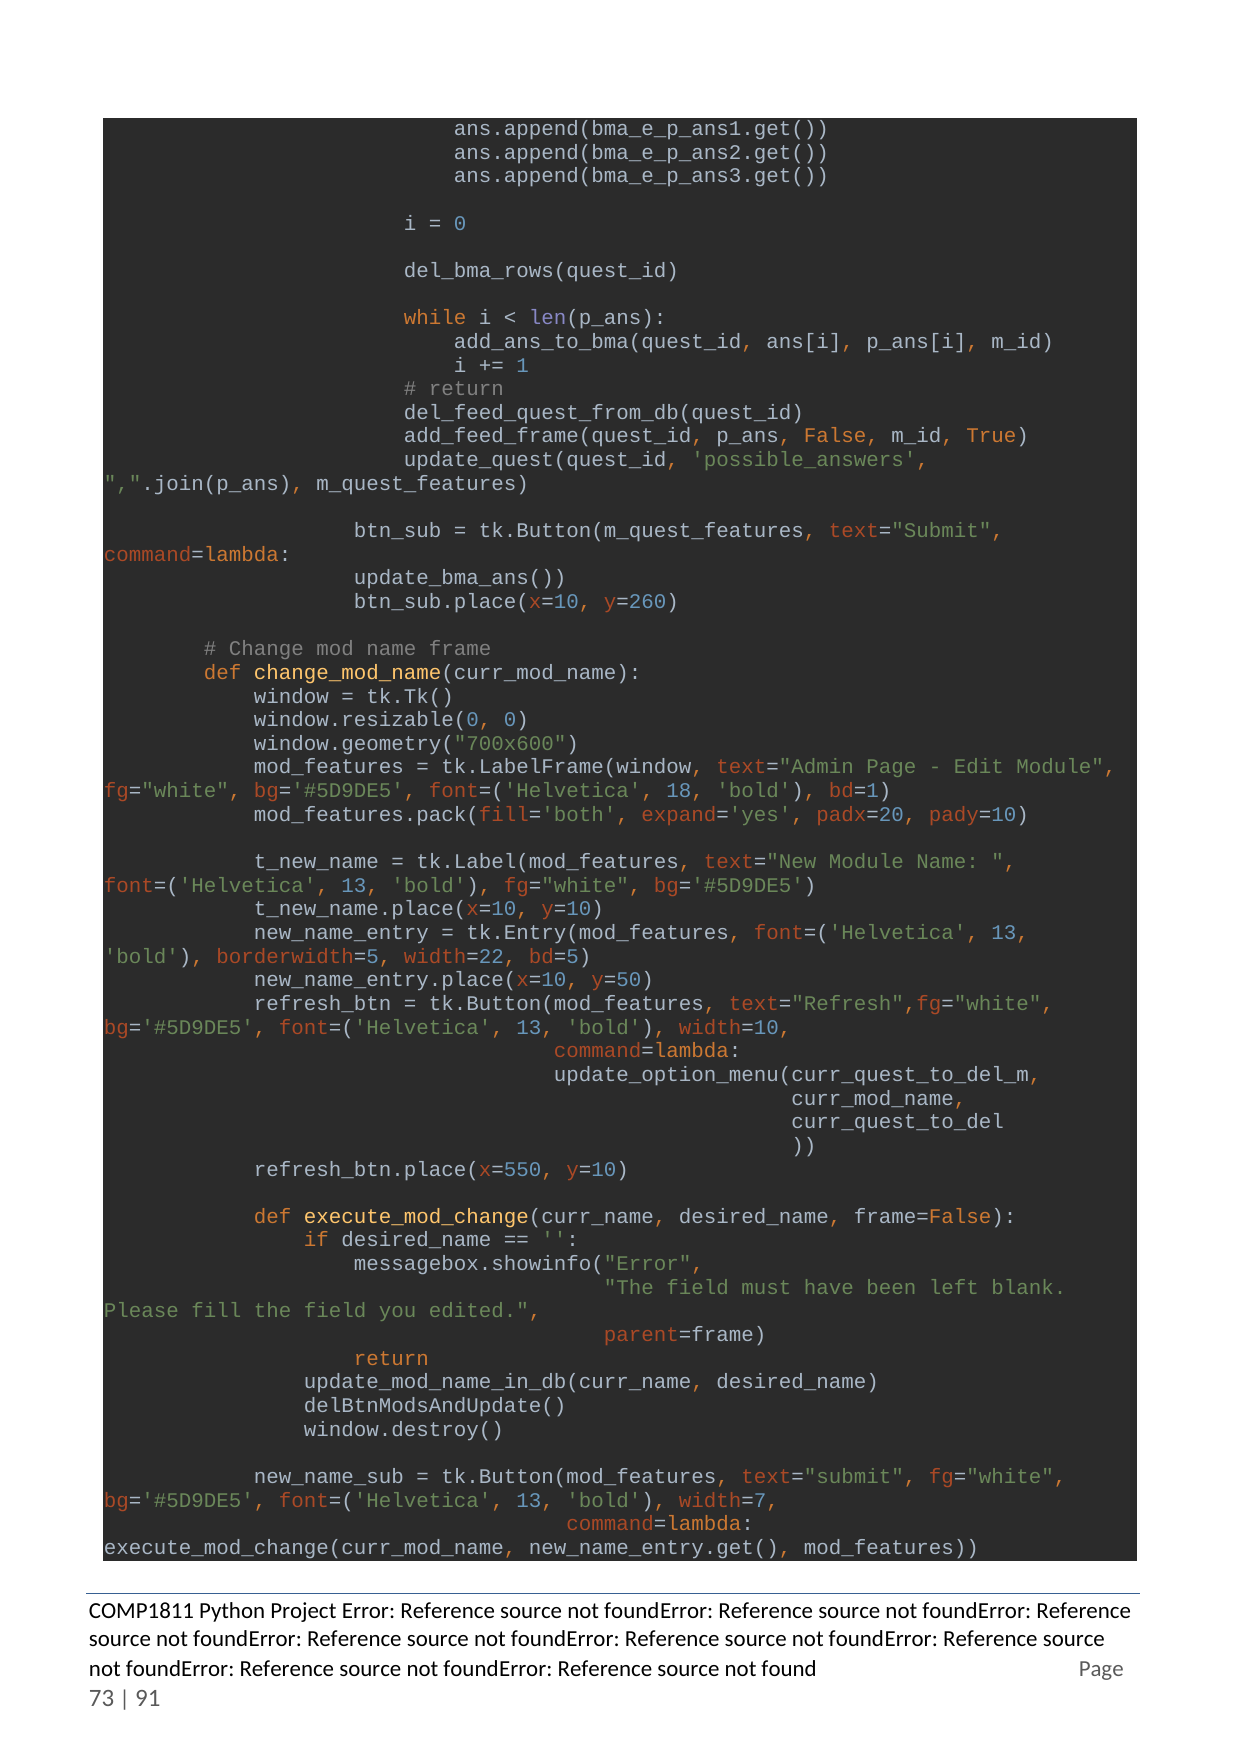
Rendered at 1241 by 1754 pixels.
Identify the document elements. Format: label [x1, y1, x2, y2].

text [103, 118, 1137, 1561]
